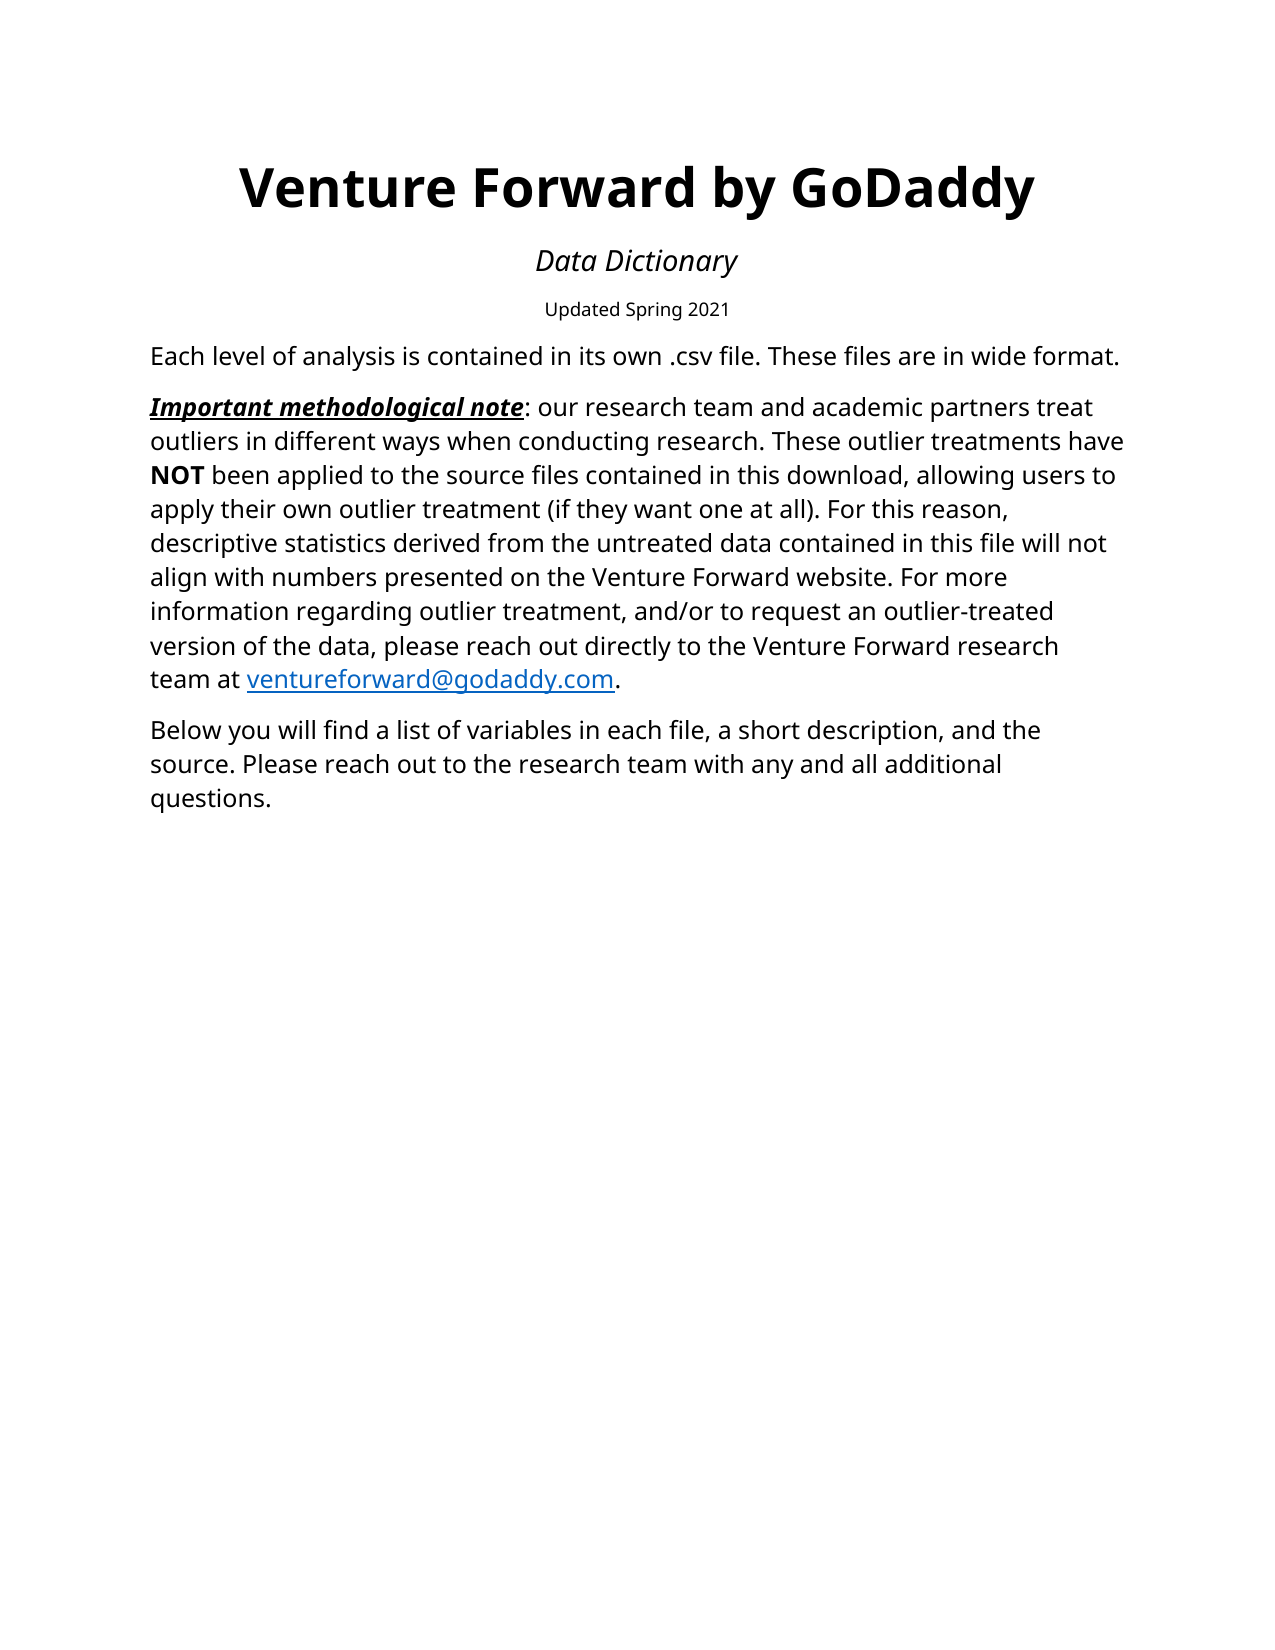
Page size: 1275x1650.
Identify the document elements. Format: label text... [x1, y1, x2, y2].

text Data Dictionary [150, 240, 1125, 280]
text Venture Forward by GoDaddy [150, 150, 1125, 224]
text Important methodological note: our research team and academic partners treat outliers in different ways when conducting research. These outlier treatments have NOT been applied to the source files contained in this download, allowing users to apply their own outlier treatment (if they want one at all). For this reason, descriptive statistics derived from the untreated data contained in this file will not align with numbers presented on the Venture Forward website. For more information regarding outlier treatment, and/or to request an outlier-treated version of the data, please reach out directly to the Venture Forward research team at ventureforward@godaddy.com. [150, 390, 1125, 696]
text Each level of analysis is contained in its own .csv file. These files are in wide format. [150, 339, 1125, 373]
text Updated Spring 2021 [150, 297, 1125, 322]
text Below you will find a list of variables in each file, a short description, and the source. Please reach out to the research team with any and all additional questions. [150, 713, 1125, 815]
